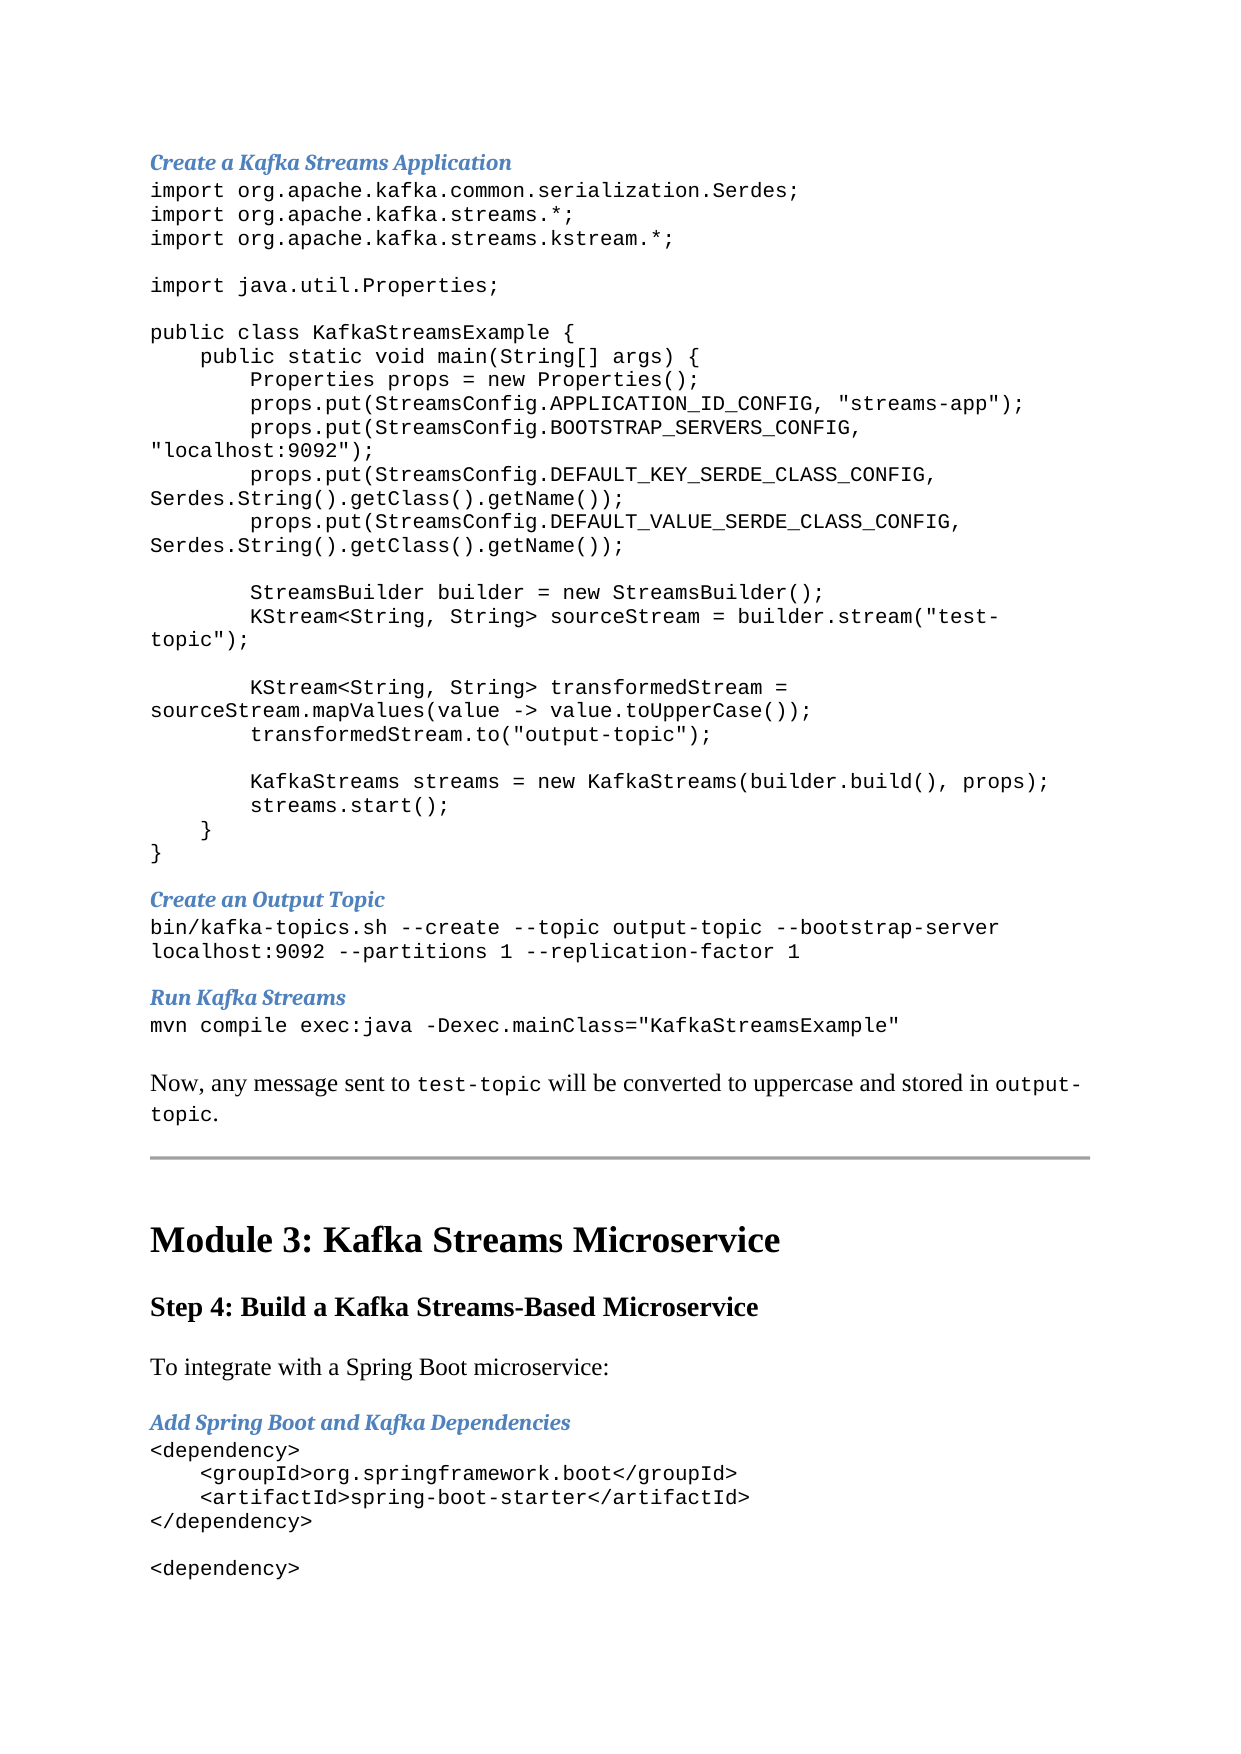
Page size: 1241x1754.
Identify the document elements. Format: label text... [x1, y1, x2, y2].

text import org.apache.kafka.streams.*; [150, 204, 1090, 227]
text KStream<String, String> sourceStream = builder.stream("test-topic"); [150, 606, 1090, 653]
text props.put(StreamsConfig.BOOTSTRAP_SERVERS_CONFIG, "localhost:9092"); [150, 417, 1090, 464]
text <artifactId>spring-boot-starter</artifactId> [150, 1487, 1090, 1511]
text import org.apache.kafka.common.serialization.Serdes; [150, 180, 1090, 204]
text Now, any message sent to test-topic will be converted to uppercase and stored in output-topic. [150, 1068, 1090, 1127]
text props.put(StreamsConfig.APPLICATION_ID_CONFIG, "streams-app"); [150, 393, 1090, 417]
text <dependency> [150, 1440, 1090, 1463]
text <dependency> [150, 1558, 1090, 1582]
text public static void main(String[] args) { [150, 346, 1090, 369]
subtitle Step 4: Build a Kafka Streams-Based Microservice [150, 1290, 1090, 1322]
text } [150, 842, 1090, 866]
text } [150, 819, 1090, 842]
text bin/kafka-topics.sh --create --topic output-topic --bootstrap-server localhost:9092 --partitions 1 --replication-factor 1 [150, 917, 1090, 964]
text props.put(StreamsConfig.DEFAULT_KEY_SERDE_CLASS_CONFIG, Serdes.String().getClass().getName()); [150, 464, 1090, 511]
text KafkaStreams streams = new KafkaStreams(builder.build(), props); [150, 771, 1090, 795]
subtitle Module 3: Kafka Streams Microservice [150, 1218, 1090, 1261]
text import org.apache.kafka.streams.kstream.*; [150, 227, 1090, 251]
text </dependency> [150, 1511, 1090, 1534]
text props.put(StreamsConfig.DEFAULT_VALUE_SERDE_CLASS_CONFIG, Serdes.String().getClass().getName()); [150, 511, 1090, 558]
subtitle Create a Kafka Streams Application [150, 150, 1090, 176]
text Properties props = new Properties(); [150, 369, 1090, 393]
subtitle Create an Output Topic [150, 887, 1090, 913]
text streams.start(); [150, 795, 1090, 819]
subtitle Add Spring Boot and Kafka Dependencies [150, 1409, 1090, 1436]
text KStream<String, String> transformedStream = sourceStream.mapValues(value -> value.toUpperCase()); [150, 677, 1090, 724]
text import java.util.Properties; [150, 275, 1090, 298]
text transformedStream.to("output-topic"); [150, 724, 1090, 748]
text public class KafkaStreamsExample { [150, 322, 1090, 346]
text <groupId>org.springframework.boot</groupId> [150, 1463, 1090, 1487]
text StreamsBuilder builder = new StreamsBuilder(); [150, 582, 1090, 606]
subtitle Run Kafka Streams [150, 985, 1090, 1011]
text To integrate with a Spring Boot microservice: [150, 1352, 1090, 1380]
text mvn compile exec:java -Dexec.mainClass="KafkaStreamsExample" [150, 1015, 1090, 1039]
